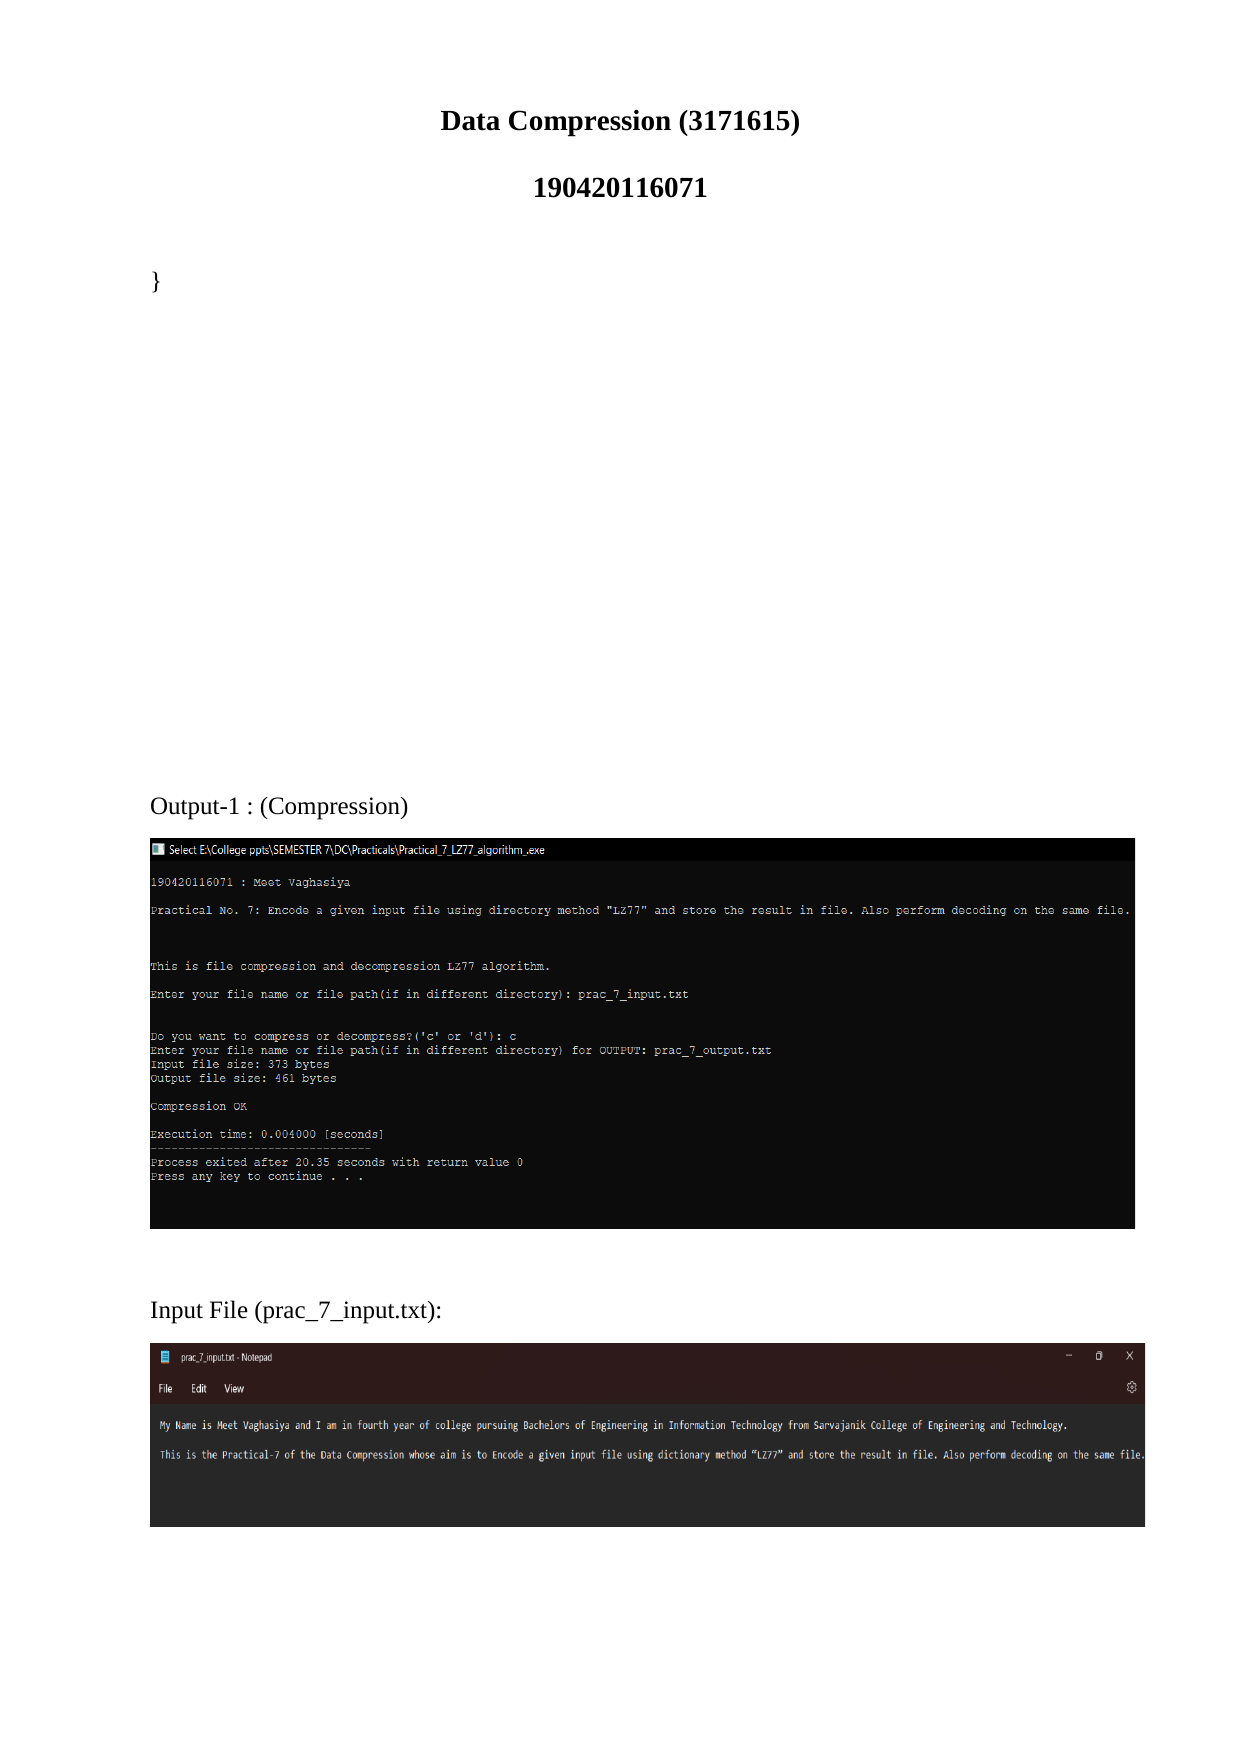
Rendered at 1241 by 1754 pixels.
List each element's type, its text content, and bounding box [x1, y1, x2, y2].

picture [150, 1343, 1146, 1527]
text Input File (prac_7_input.txt): [150, 1295, 1090, 1324]
text } [150, 266, 1090, 295]
picture [150, 838, 1135, 1229]
text Output-1 : (Compression) [150, 791, 1090, 820]
